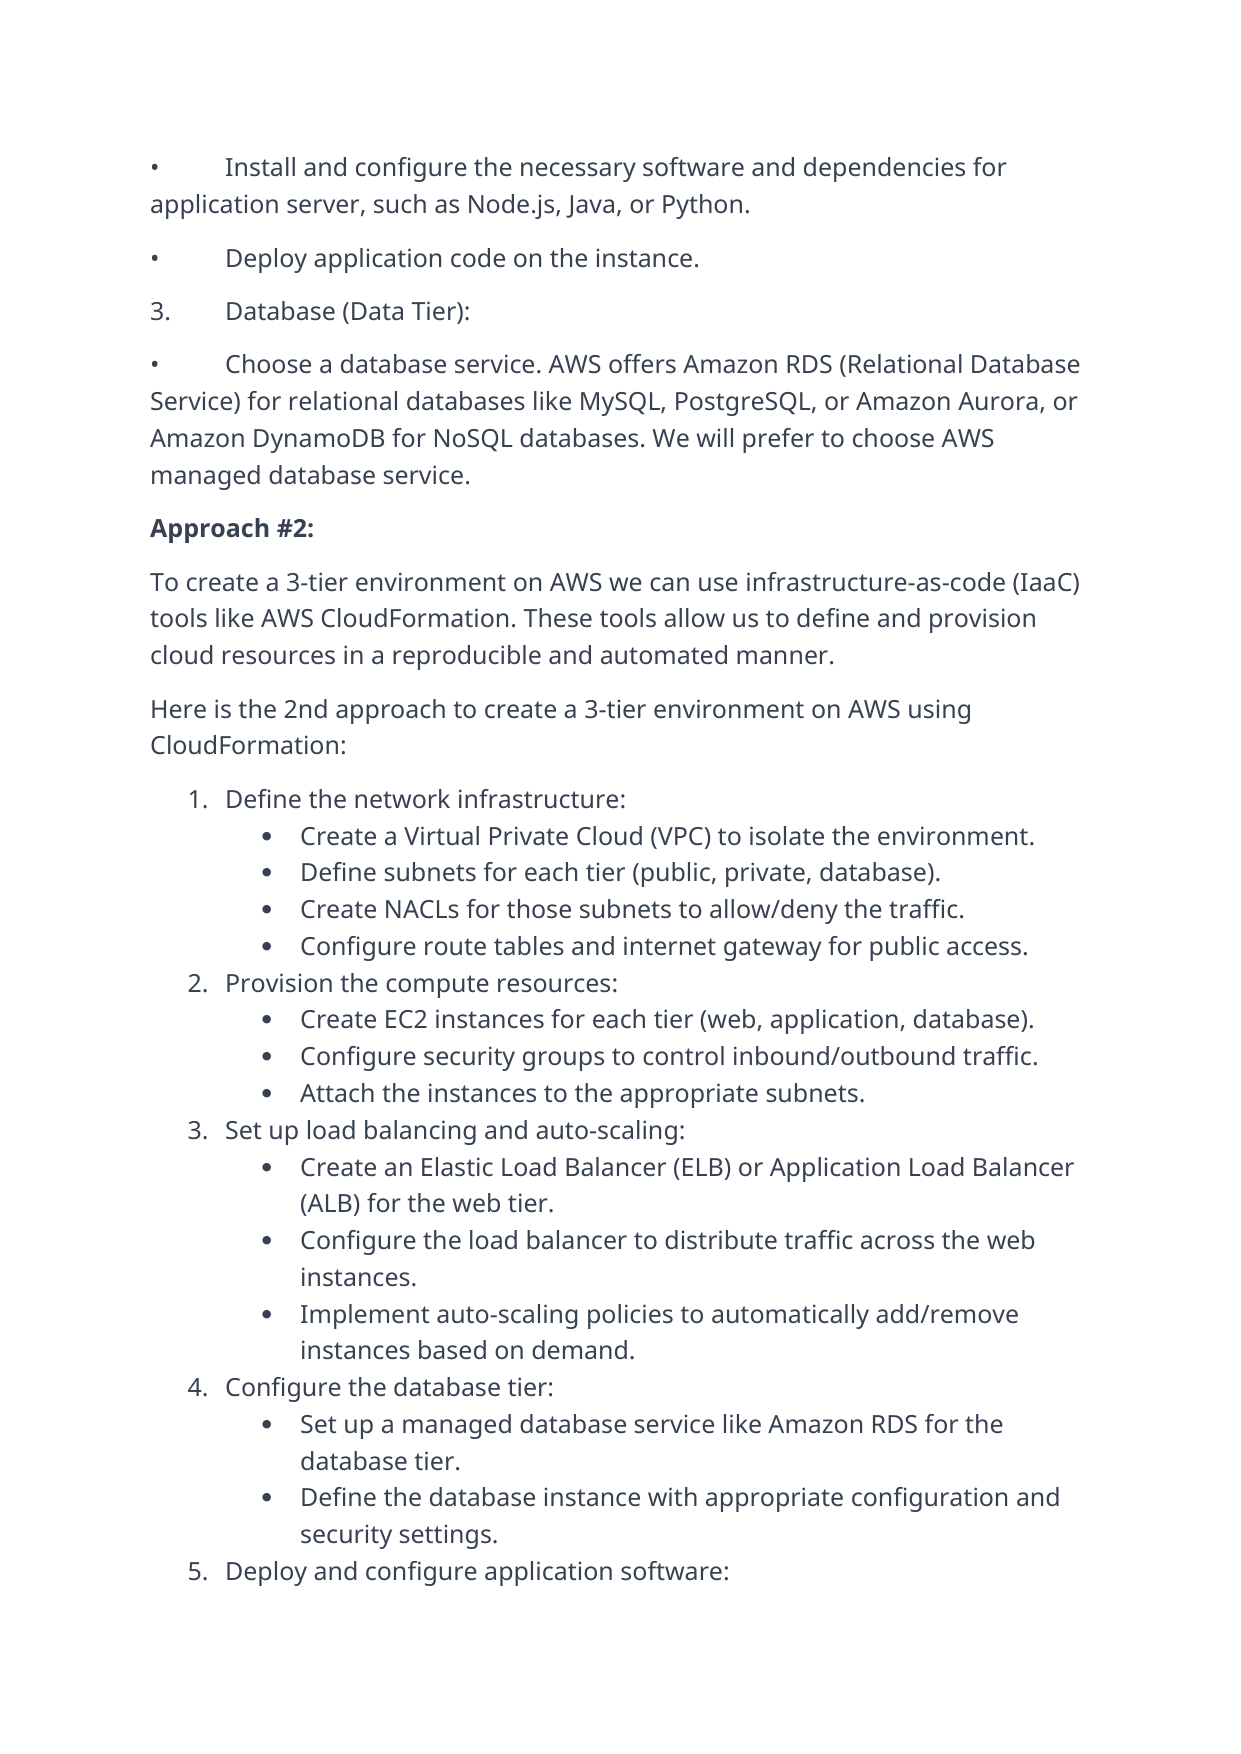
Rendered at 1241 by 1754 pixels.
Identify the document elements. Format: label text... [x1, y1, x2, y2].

text Here is the 2nd approach to create a 3-tier environment on AWS using CloudFormation: [150, 691, 1090, 762]
list Create a Virtual Private Cloud (VPC) to isolate the environment. [262, 818, 1090, 852]
text To create a 3-tier environment on AWS we can use infrastructure-as-code (IaaC) tools like AWS CloudFormation. These tools allow us to define and provision cloud resources in a reproducible and automated manner. [150, 564, 1090, 672]
text • Deploy application code on the instance. [150, 240, 1090, 274]
list Attach the instances to the appropriate subnets. [262, 1076, 1090, 1110]
list Set up a managed database service like Amazon RDS for the database tier. [262, 1407, 1090, 1477]
list Configure the load balancer to distribute traffic across the web instances. [262, 1223, 1090, 1293]
list Create NACLs for those subnets to allow/deny the traffic. [262, 892, 1090, 926]
list Configure the database tier: [187, 1370, 1090, 1404]
list Create an Elastic Load Balancer (ELB) or Application Load Balancer (ALB) for the web tier. [262, 1149, 1090, 1220]
list Define subnets for each tier (public, private, database). [262, 855, 1090, 889]
list Create EC2 instances for each tier (web, application, database). [262, 1002, 1090, 1036]
list Provision the compute resources: [187, 965, 1090, 999]
text • Choose a database service. AWS offers Amazon RDS (Relational Database Service) for relational databases like MySQL, PostgreSQL, or Amazon Aurora, or Amazon DynamoDB for NoSQL databases. We will prefer to choose AWS managed database service. [150, 347, 1090, 491]
list Define the network infrastructure: [187, 781, 1090, 816]
list Configure security groups to control inbound/outbound traffic. [262, 1039, 1090, 1073]
list Define the database instance with appropriate configuration and security settings. [262, 1480, 1090, 1551]
list Set up load balancing and auto-scaling: [187, 1112, 1090, 1146]
text Approach #2: [150, 511, 1090, 545]
list Implement auto-scaling policies to automatically add/remove instances based on demand. [262, 1296, 1090, 1367]
text • Install and configure the necessary software and dependencies for application server, such as Node.js, Java, or Python. [150, 150, 1090, 221]
text 3. Database (Data Tier): [150, 294, 1090, 328]
list Configure route tables and internet gateway for public access. [262, 928, 1090, 963]
list Deploy and configure application software: [187, 1554, 1090, 1588]
